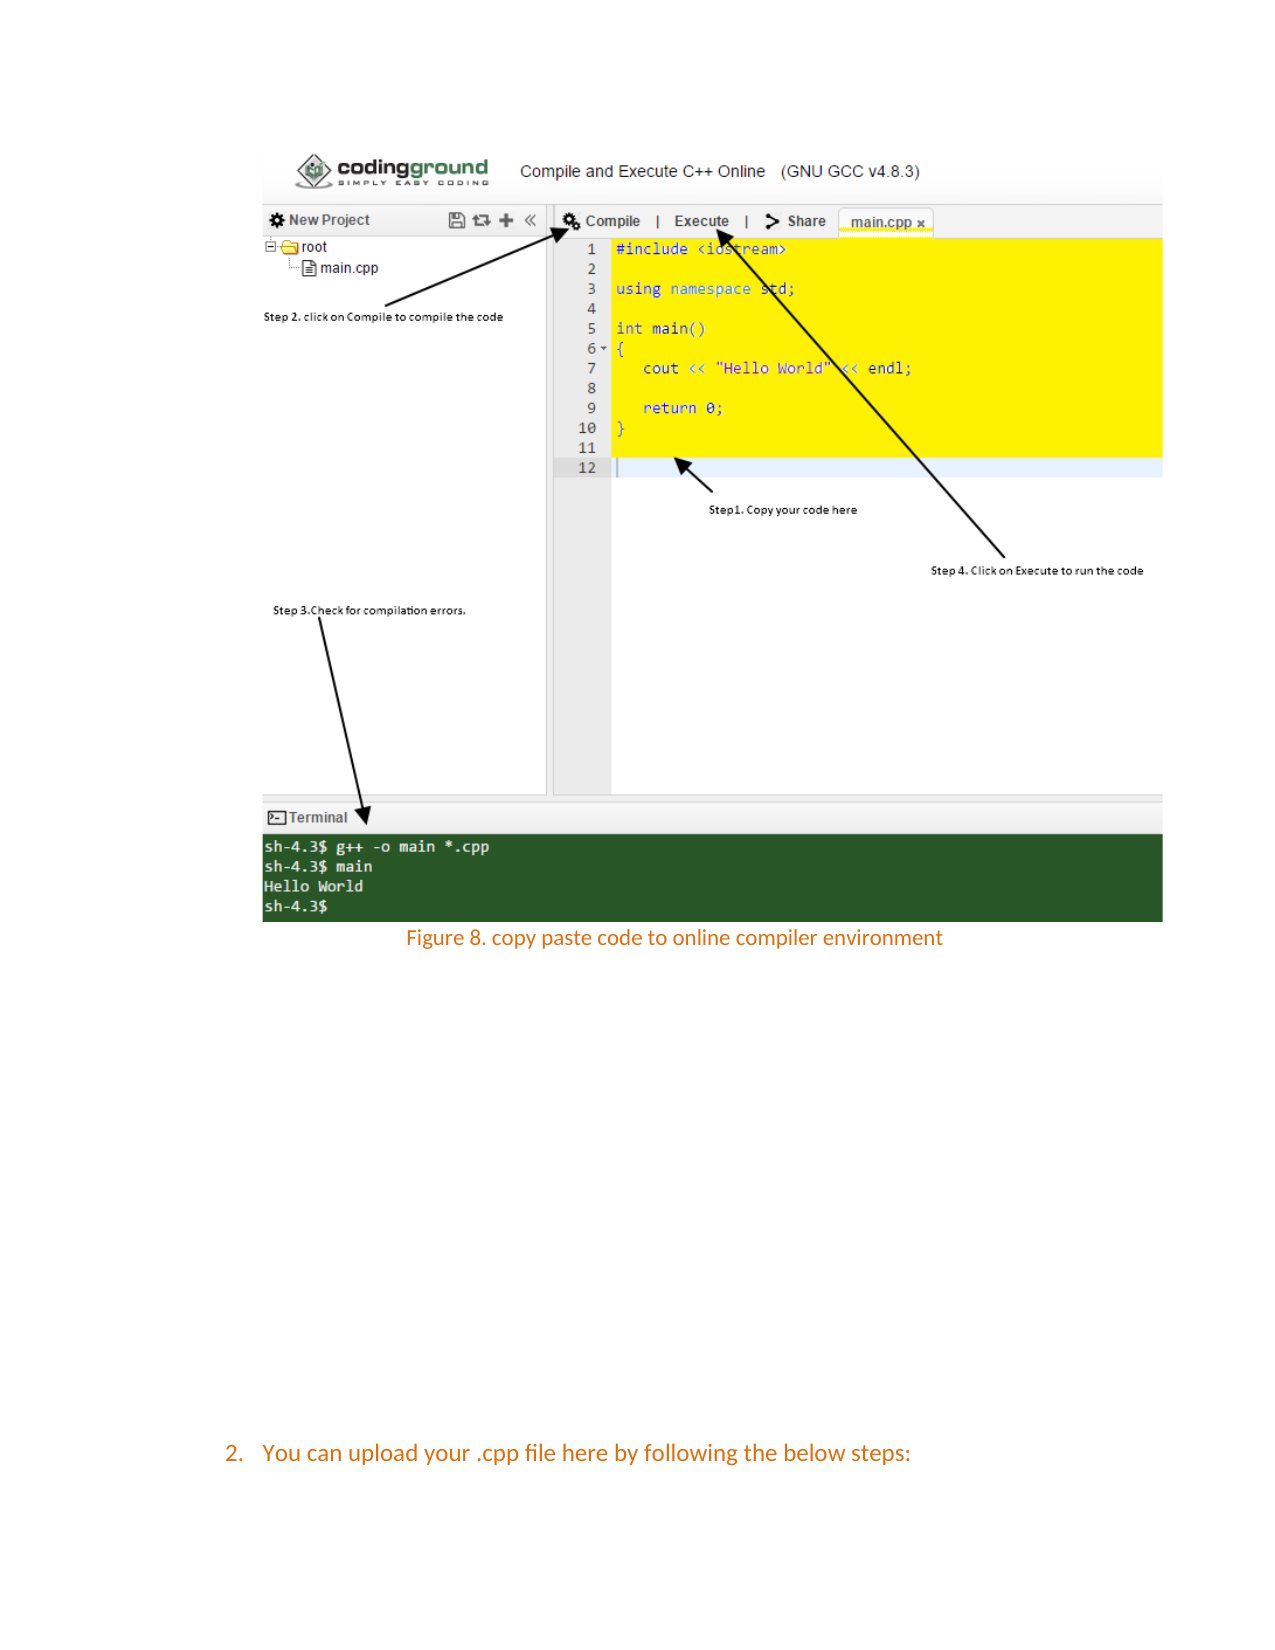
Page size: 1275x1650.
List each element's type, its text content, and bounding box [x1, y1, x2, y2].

list You can upload your .cpp file here by following the below steps: [225, 1437, 1087, 1468]
list Figure 8. copy paste code to online compiler environment [262, 923, 1087, 951]
picture [262, 150, 1163, 922]
